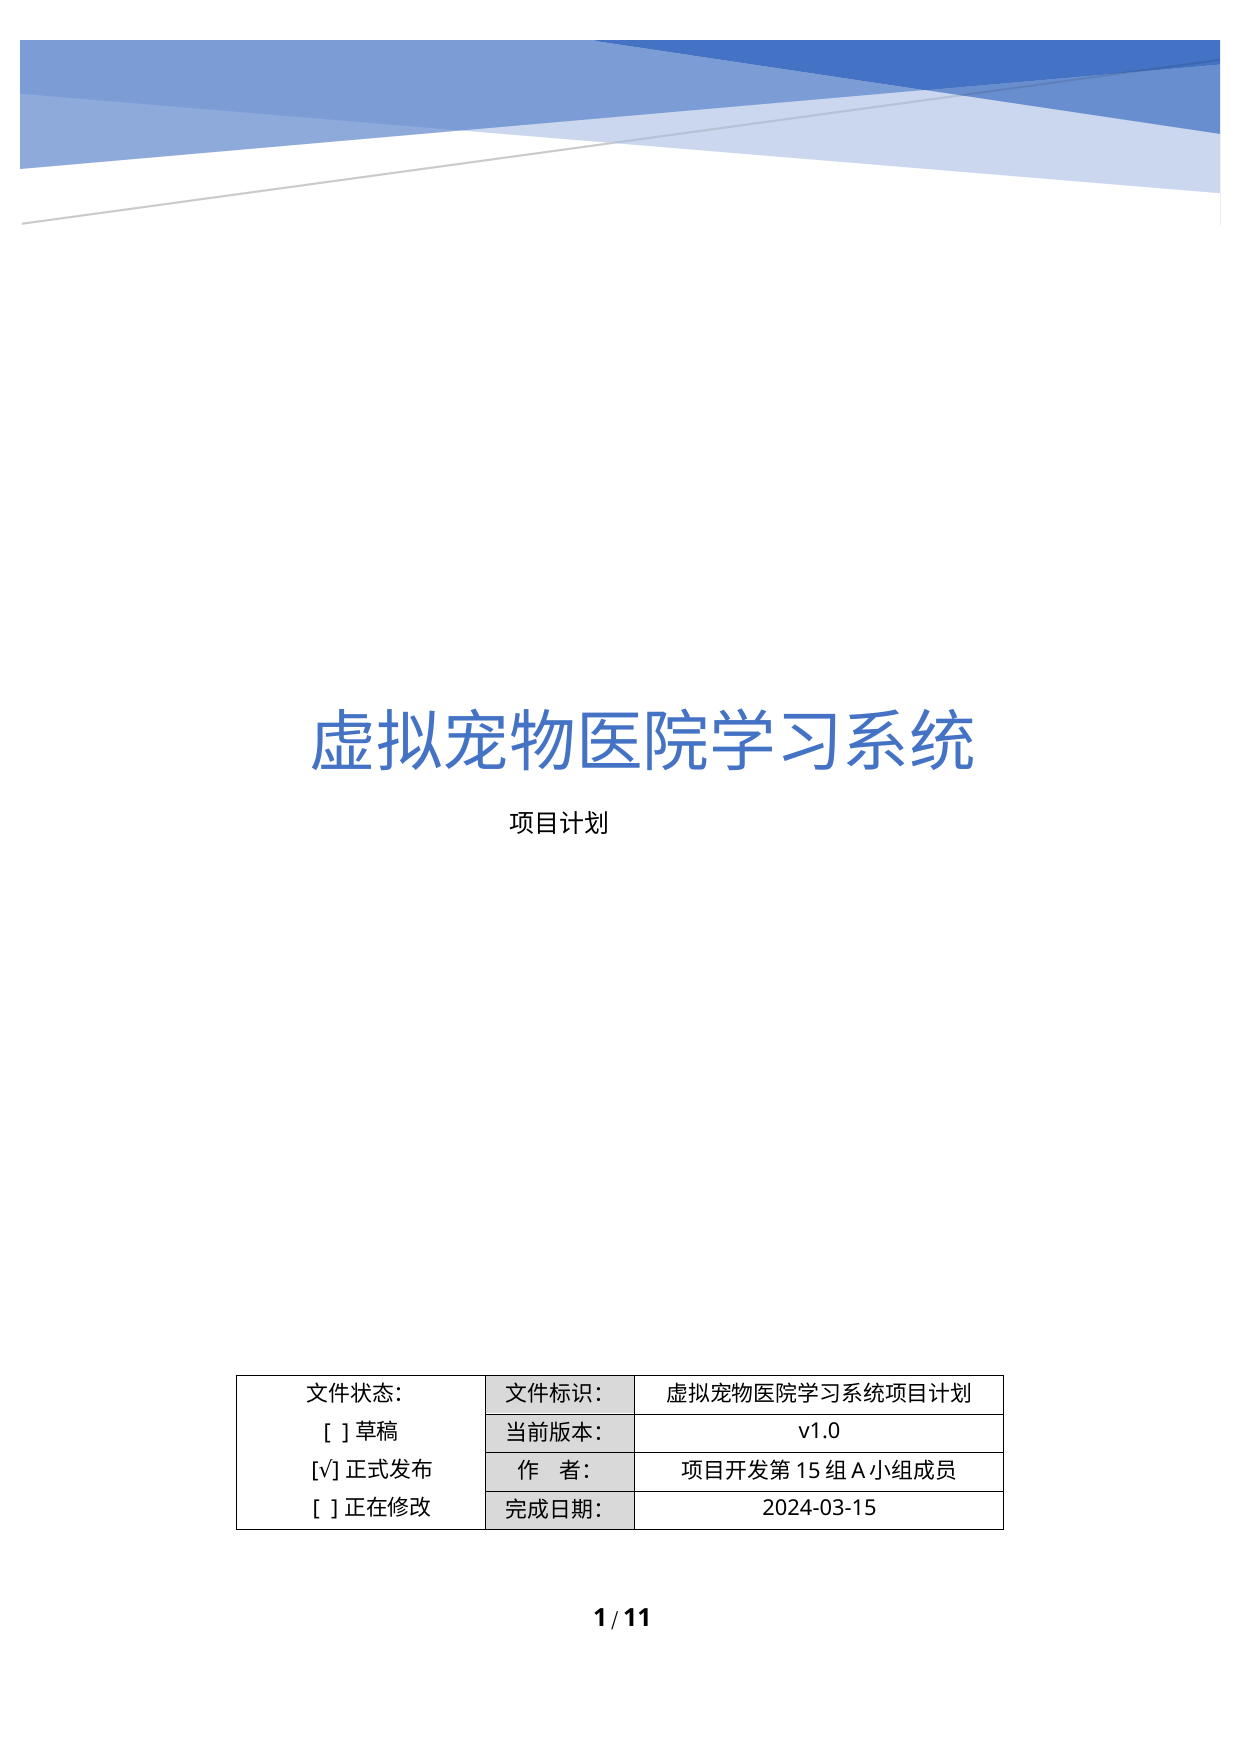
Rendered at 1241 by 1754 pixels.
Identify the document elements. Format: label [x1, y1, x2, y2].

picture [20, 40, 1221, 240]
